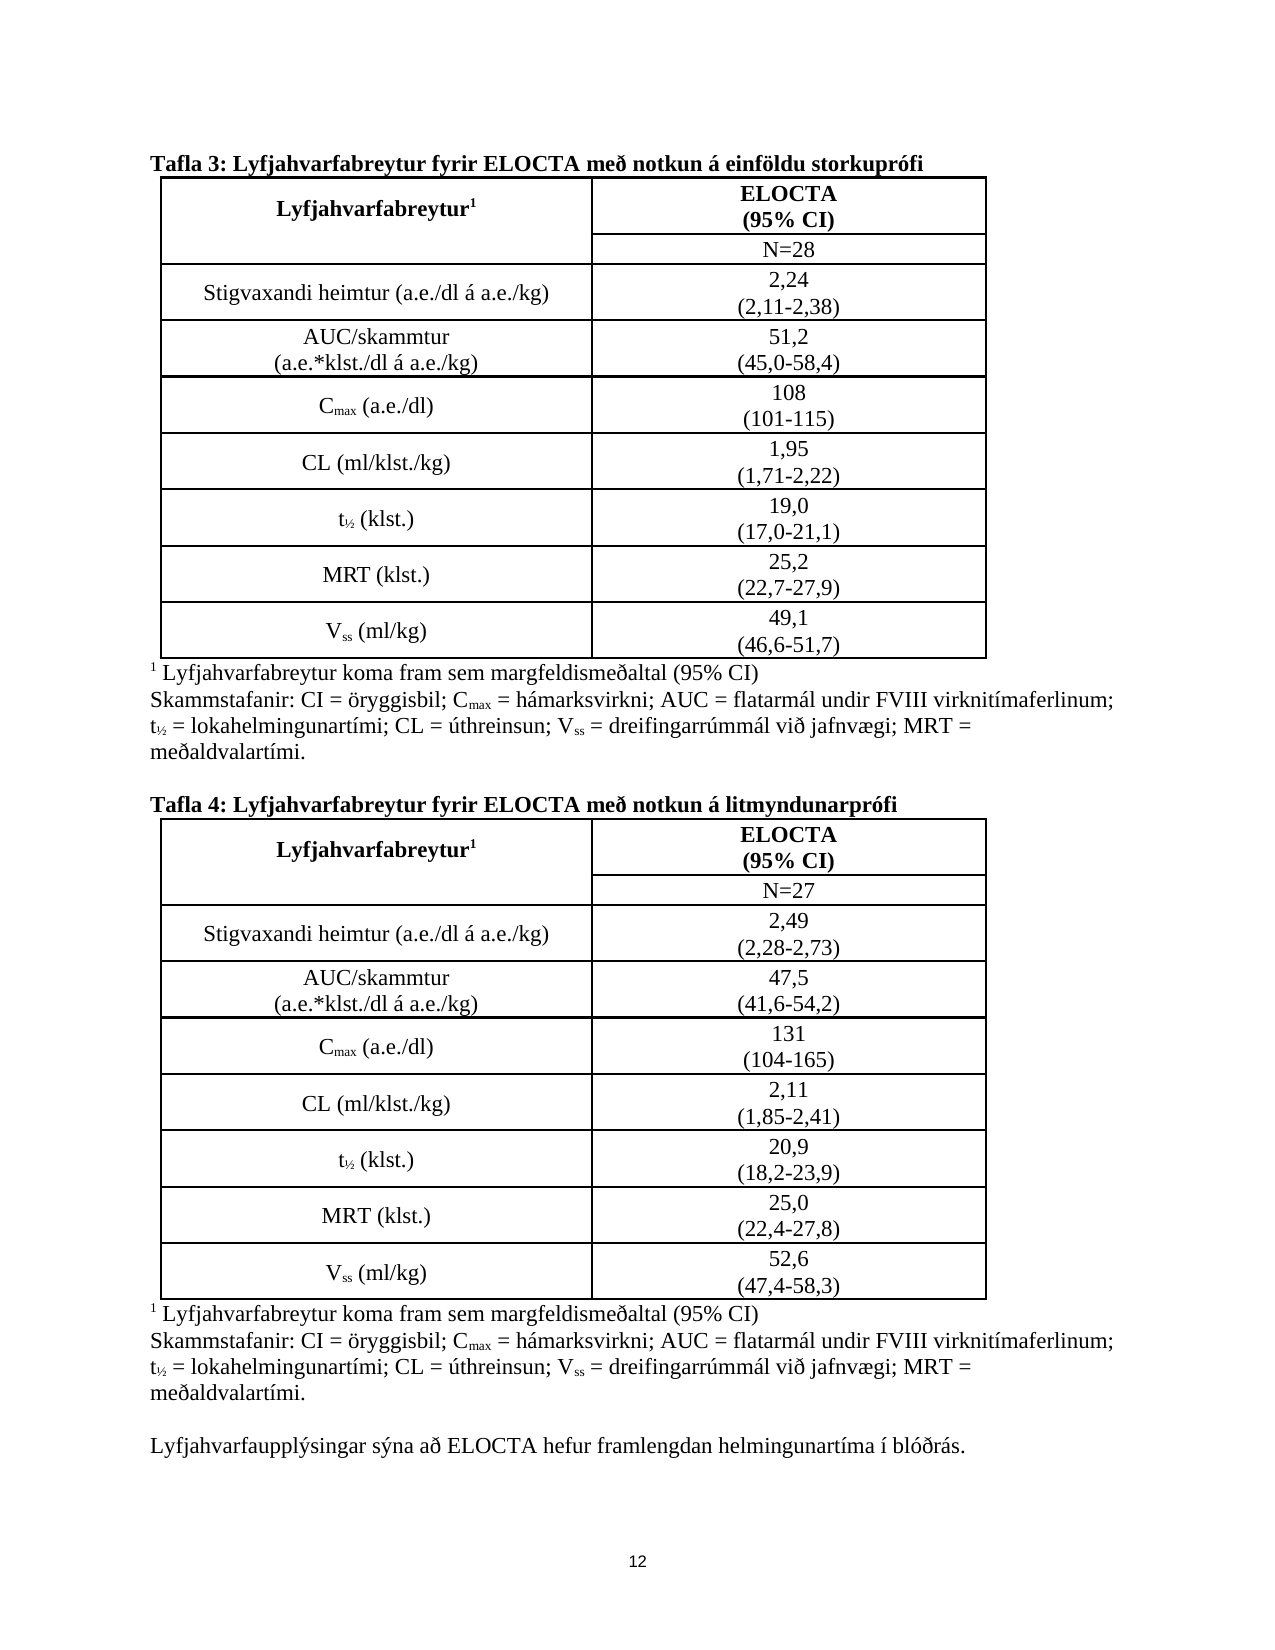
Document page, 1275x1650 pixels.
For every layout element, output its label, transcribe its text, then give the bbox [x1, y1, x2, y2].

table_cell t½ (klst.) [162, 490, 591, 544]
table_cell MRT (klst.) [162, 1188, 591, 1242]
table_cell t½ (klst.) [162, 1131, 591, 1186]
table_cell 20,9 (18,2-23,9) [593, 1131, 985, 1186]
table_cell Stigvaxandi heimtur (a.e./dl á a.e./kg) [162, 906, 591, 960]
table_cell Vss (ml/kg) [162, 1244, 591, 1298]
table_cell 108 (101-115) [593, 378, 985, 432]
table_cell 25,0 (22,4-27,8) [593, 1188, 985, 1242]
table_cell 51,2 (45,0-58,4) [593, 321, 985, 375]
list Tafla 4: Lyfjahvarfabreytur fyrir ELOCTA með notkun á litmyndunarprófi [150, 791, 1125, 817]
text 1 Lyfjahvarfabreytur koma fram sem margfeldismeðaltal (95% CI) [150, 1300, 1125, 1327]
table_cell Stigvaxandi heimtur (a.e./dl á a.e./kg) [162, 265, 591, 319]
text Tafla 3: Lyfjahvarfabreytur fyrir ELOCTA með notkun á einföldu storkuprófi [150, 150, 1125, 176]
table_cell 49,1 (46,6-51,7) [593, 603, 985, 657]
table_cell 1,95 (1,71-2,22) [593, 434, 985, 488]
text 1 Lyfjahvarfabreytur koma fram sem margfeldismeðaltal (95% CI) [150, 659, 1125, 686]
table_cell 2,24 (2,11-2,38) [593, 265, 985, 319]
table_header Lyfjahvarfabreytur1 [162, 179, 591, 263]
text Lyfjahvarfaupplýsingar sýna að ELOCTA hefur framlengdan helmingunartíma í blóðrás. [150, 1432, 1125, 1458]
table_header ELOCTA (95% CI) [593, 179, 985, 233]
table_cell 47,5 (41,6-54,2) [593, 962, 985, 1016]
table_cell N=27 [593, 876, 985, 904]
table_cell N=28 [593, 235, 985, 263]
table_cell 25,2 (22,7-27,9) [593, 547, 985, 601]
table_cell AUC/skammtur (a.e.*klst./dl á a.e./kg) [162, 321, 591, 375]
table_cell 131 (104-165) [593, 1019, 985, 1073]
table_cell Cmax (a.e./dl) [162, 1019, 591, 1073]
table_cell Cmax (a.e./dl) [162, 378, 591, 432]
table_cell 2,11 (1,85-2,41) [593, 1075, 985, 1129]
table_cell CL (ml/klst./kg) [162, 1075, 591, 1129]
table_header Lyfjahvarfabreytur1 [162, 820, 591, 904]
table_header ELOCTA (95% CI) [593, 820, 985, 874]
table_cell AUC/skammtur (a.e.*klst./dl á a.e./kg) [162, 962, 591, 1016]
table_cell MRT (klst.) [162, 547, 591, 601]
table_cell Vss (ml/kg) [162, 603, 591, 657]
table_cell 52,6 (47,4-58,3) [593, 1244, 985, 1298]
table_cell CL (ml/klst./kg) [162, 434, 591, 488]
table_cell 19,0 (17,0-21,1) [593, 490, 985, 544]
list Skammstafanir: CI = öryggisbil; Cmax = hámarksvirkni; AUC = flatarmál undir FVIII virknitímaferlinum; t½ = lokahelmingunartími; CL = úthreinsun; Vss = dreifingarrúmmál við jafnvægi; MRT = meðaldvalartími. [150, 1327, 1125, 1406]
table_cell 2,49 (2,28-2,73) [593, 906, 985, 960]
list Skammstafanir: CI = öryggisbil; Cmax = hámarksvirkni; AUC = flatarmál undir FVIII virknitímaferlinum; t½ = lokahelmingunartími; CL = úthreinsun; Vss = dreifingarrúmmál við jafnvægi; MRT = meðaldvalartími. [150, 686, 1125, 765]
